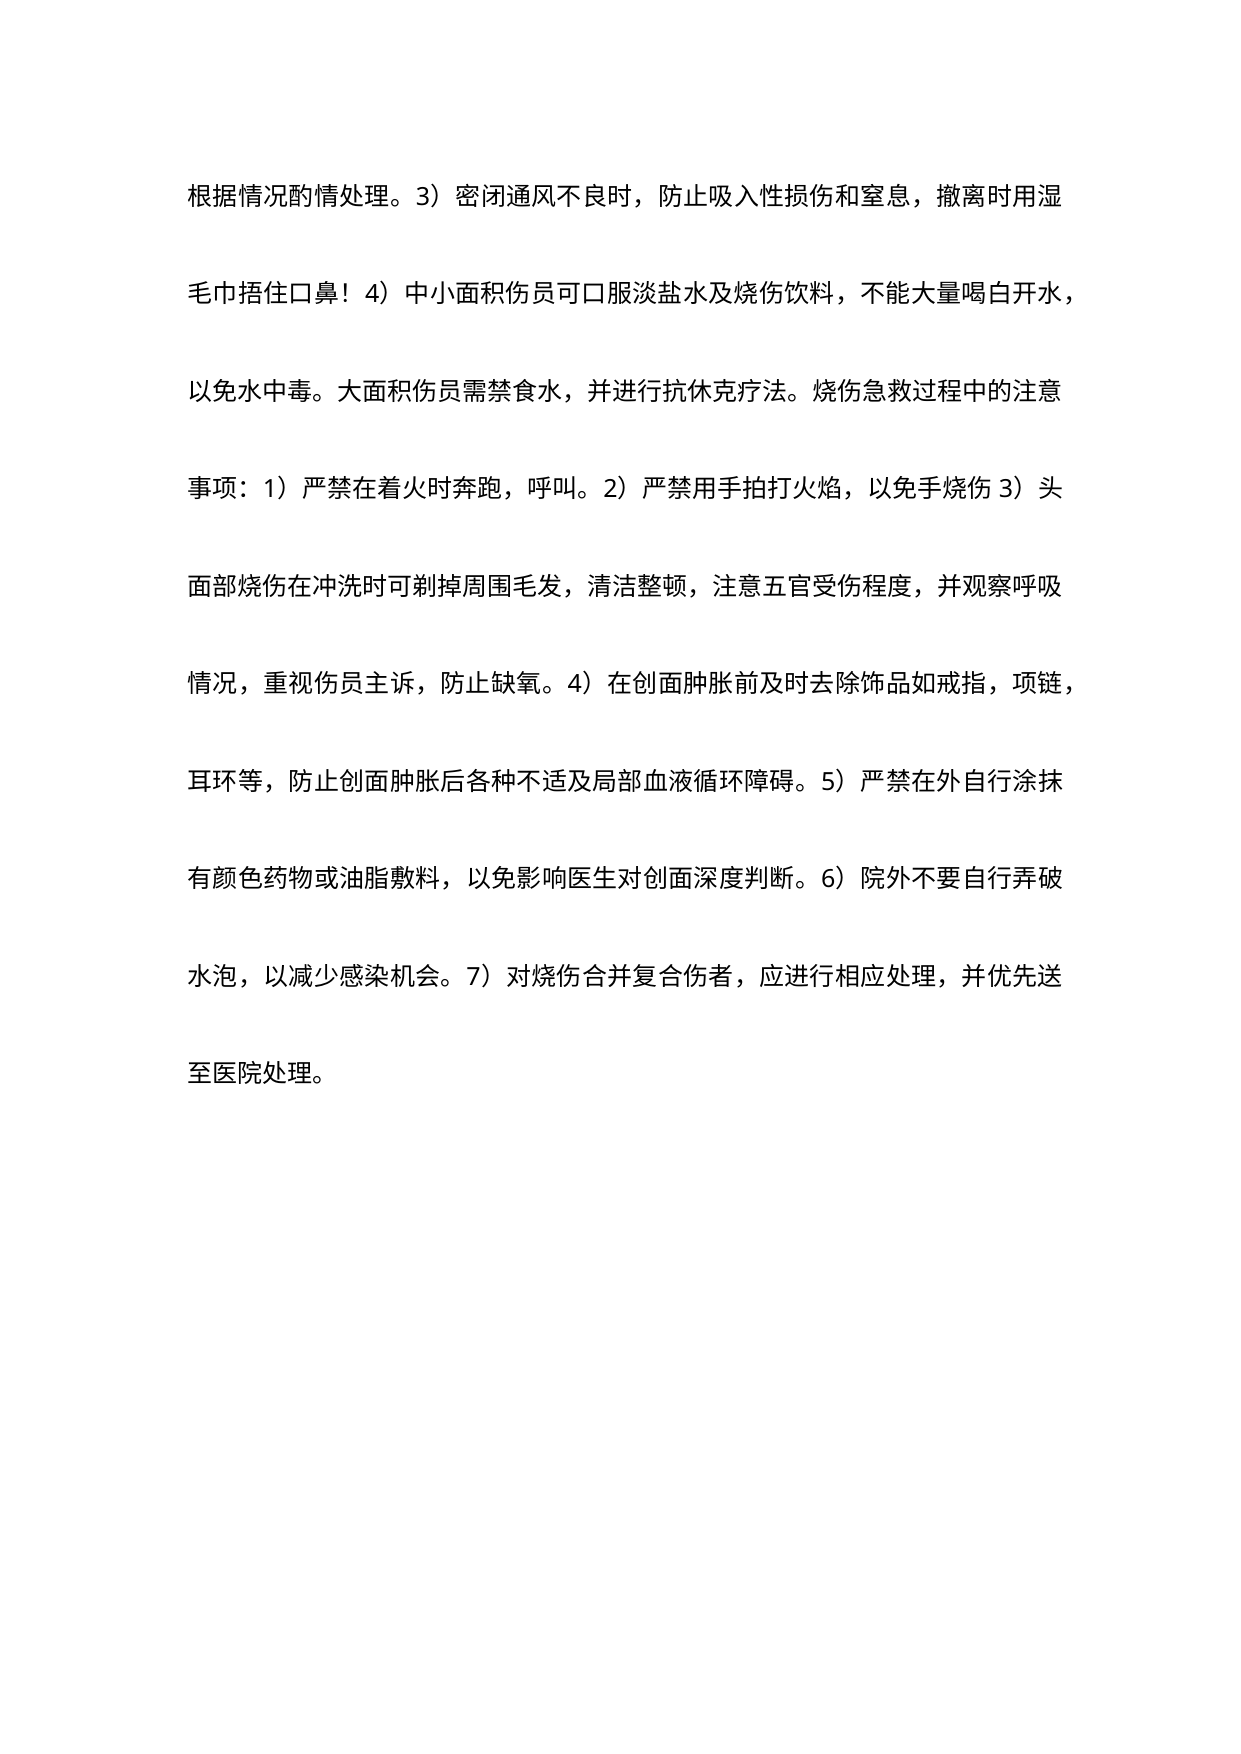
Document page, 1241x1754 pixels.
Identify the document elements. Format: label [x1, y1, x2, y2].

text [187, 162, 1063, 1104]
